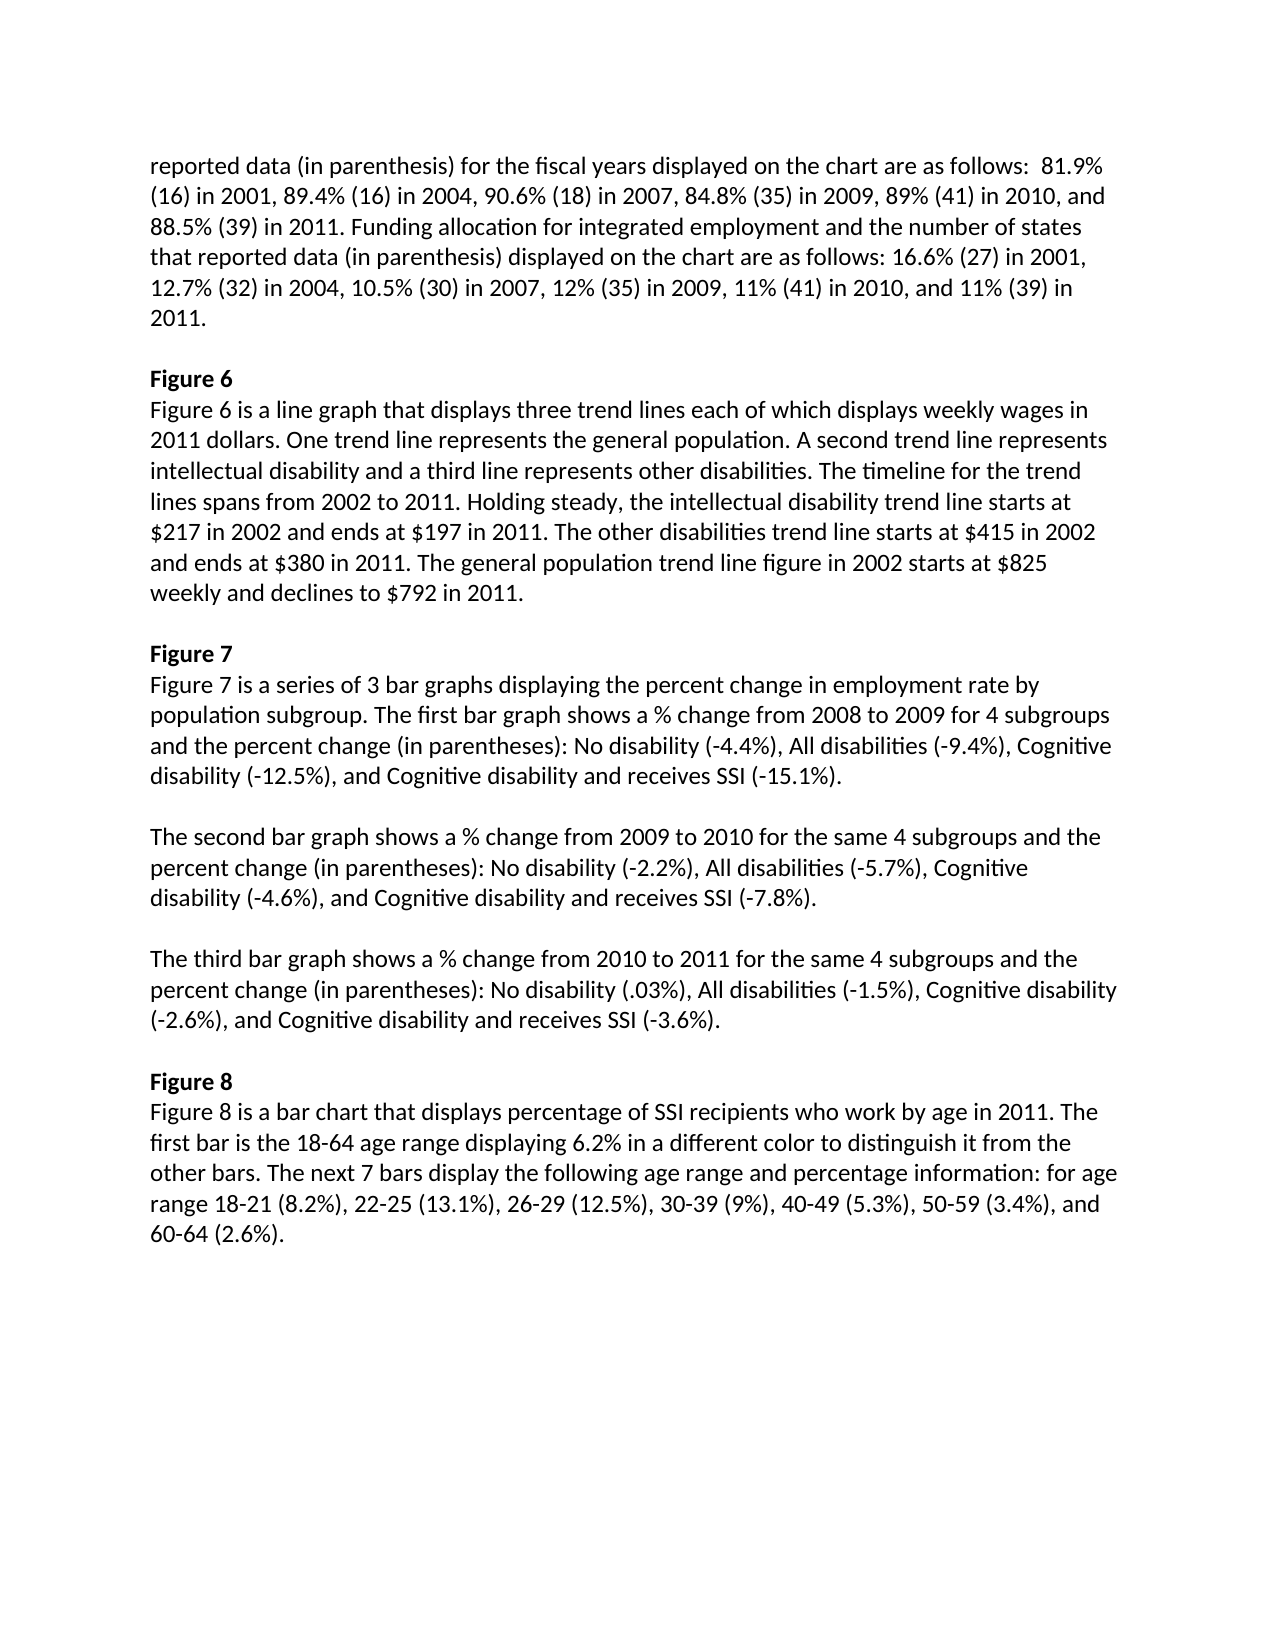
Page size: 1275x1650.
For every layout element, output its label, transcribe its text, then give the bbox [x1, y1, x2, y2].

text Figure 6 [150, 364, 1125, 394]
text The second bar graph shows a % change from 2009 to 2010 for the same 4 subgroups and the percent change (in parentheses): No disability (-2.2%), All disabilities (-5.7%), Cognitive disability (-4.6%), and Cognitive disability and receives SSI (-7.8%). [150, 821, 1125, 913]
text Figure 6 is a line graph that displays three trend lines each of which displays weekly wages in 2011 dollars. One trend line represents the general population. A second trend line represents intellectual disability and a third line represents other disabilities. The timeline for the trend lines spans from 2002 to 2011. Holding steady, the intellectual disability trend line starts at $217 in 2002 and ends at $197 in 2011. The other disabilities trend line starts at $415 in 2002 and ends at $380 in 2011. The general population trend line figure in 2002 starts at $825 weekly and declines to $792 in 2011. [150, 394, 1125, 608]
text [150, 150, 1125, 333]
text Figure 7 is a series of 3 bar graphs displaying the percent change in employment rate by population subgroup. The first bar graph shows a % change from 2008 to 2009 for 4 subgroups and the percent change (in parentheses): No disability (-4.4%), All disabilities (-9.4%), Cognitive disability (-12.5%), and Cognitive disability and receives SSI (-15.1%). [150, 669, 1125, 791]
text Figure 8 [150, 1066, 1125, 1096]
text Figure 7 [150, 638, 1125, 669]
text The third bar graph shows a % change from 2010 to 2011 for the same 4 subgroups and the percent change (in parentheses): No disability (.03%), All disabilities (-1.5%), Cognitive disability (-2.6%), and Cognitive disability and receives SSI (-3.6%). [150, 943, 1125, 1035]
text Figure 8 is a bar chart that displays percentage of SSI recipients who work by age in 2011. The first bar is the 18-64 age range displaying 6.2% in a different color to distinguish it from the other bars. The next 7 bars display the following age range and percentage information: for age range 18-21 (8.2%), 22-25 (13.1%), 26-29 (12.5%), 30-39 (9%), 40-49 (5.3%), 50-59 (3.4%), and 60-64 (2.6%). [150, 1096, 1125, 1249]
